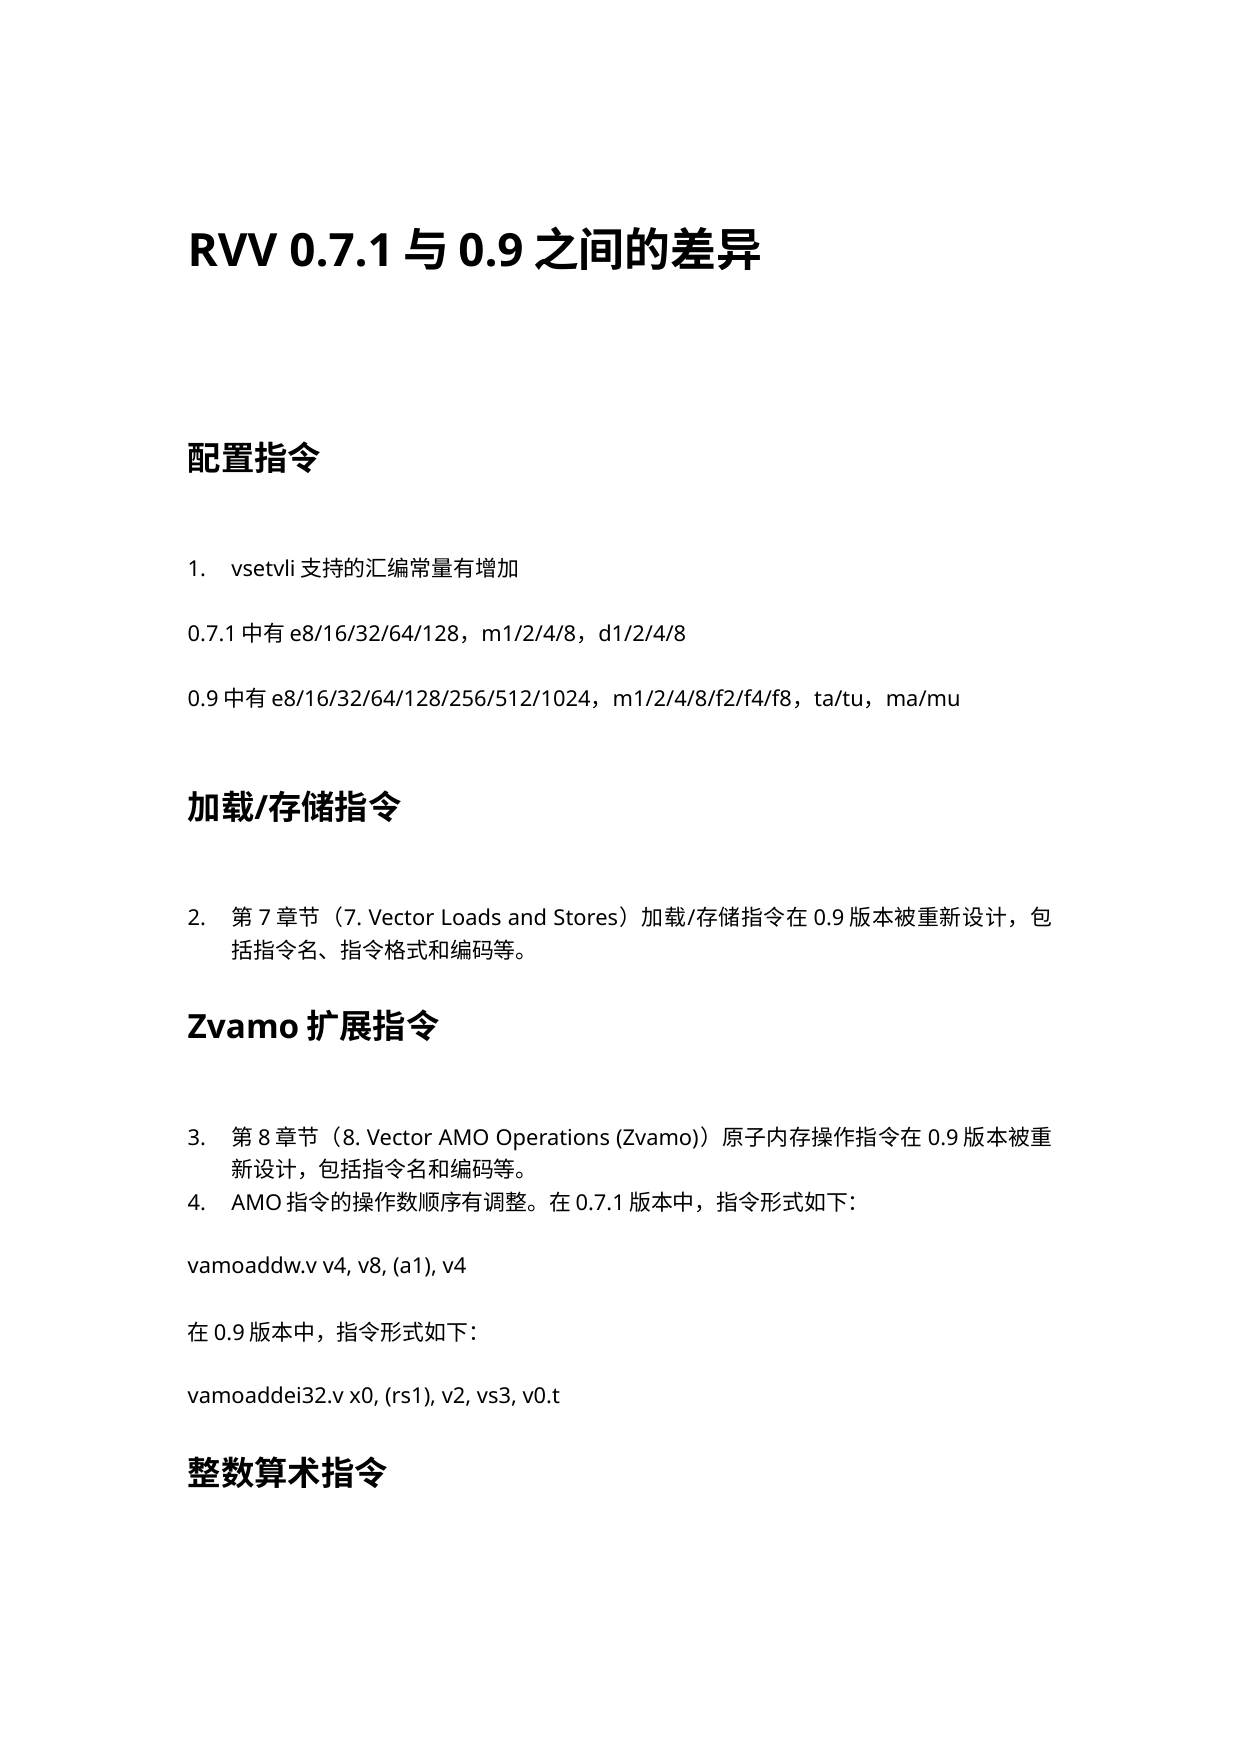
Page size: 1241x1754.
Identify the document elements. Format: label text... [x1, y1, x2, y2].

list 第8章节（8. Vector AMO Operations (Zvamo)）原子内存操作指令在0.9版本被重新设计，包括指令名和编码等。 [187, 1119, 1053, 1184]
subtitle 配置指令 [187, 423, 1053, 488]
text vamoaddw.v v4, v8, (a1), v4 [187, 1249, 1053, 1282]
subtitle RVV 0.7.1与0.9之间的差异 [187, 197, 1053, 295]
text 0.7.1中有e8/16/32/64/128，m1/2/4/8，d1/2/4/8 [187, 615, 1053, 648]
subtitle Zvamo扩展指令 [187, 992, 1053, 1057]
list vsetvli支持的汇编常量有增加 [187, 550, 1053, 583]
text 0.9中有e8/16/32/64/128/256/512/1024，m1/2/4/8/f2/f4/f8，ta/tu，ma/mu [187, 680, 1053, 713]
subtitle 加载/存储指令 [187, 772, 1053, 837]
list 第7章节（7. Vector Loads and Stores）加载/存储指令在0.9版本被重新设计，包括指令名、指令格式和编码等。 [187, 900, 1053, 965]
subtitle 整数算术指令 [187, 1439, 1053, 1504]
text vamoaddei32.v x0, (rs1), v2, vs3, v0.t [187, 1379, 1053, 1412]
text 在0.9版本中，指令形式如下： [187, 1314, 1053, 1347]
list AMO指令的操作数顺序有调整。在0.7.1版本中，指令形式如下： [187, 1184, 1053, 1217]
